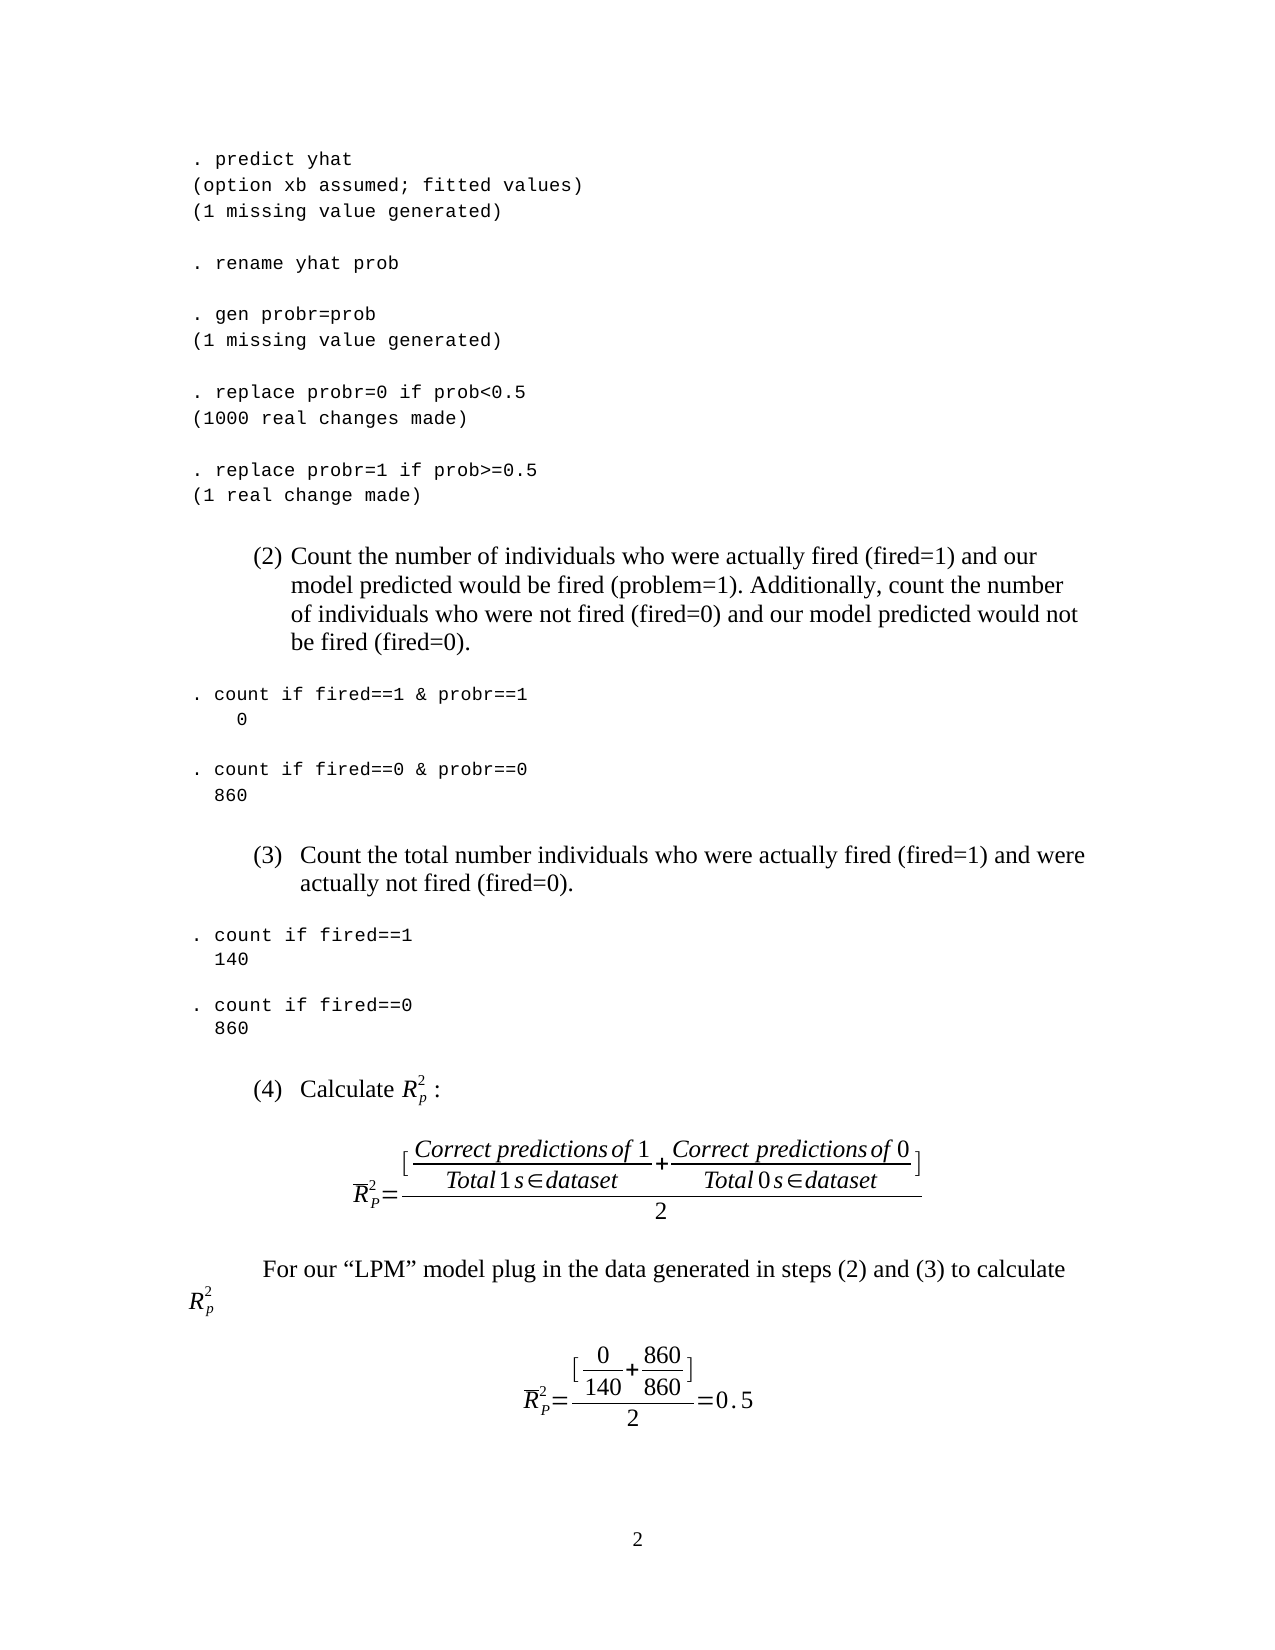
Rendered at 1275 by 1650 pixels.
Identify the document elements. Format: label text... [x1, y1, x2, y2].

list Count the number of individuals who were actually fired (fired=1) and our model predicted would be fired (problem=1). Additionally, count the number of individuals who were not fired (fired=0) and our model predicted would not be fired (fired=0). [253, 541, 1087, 656]
list Count the total number individuals who were actually fired (fired=1) and were actually not fired (fired=0). [253, 840, 1087, 897]
list Calculate : [253, 1071, 1087, 1106]
text For our “LPM” model plug in the data generated in steps (2) and (3) to calculate [187, 1254, 1087, 1318]
